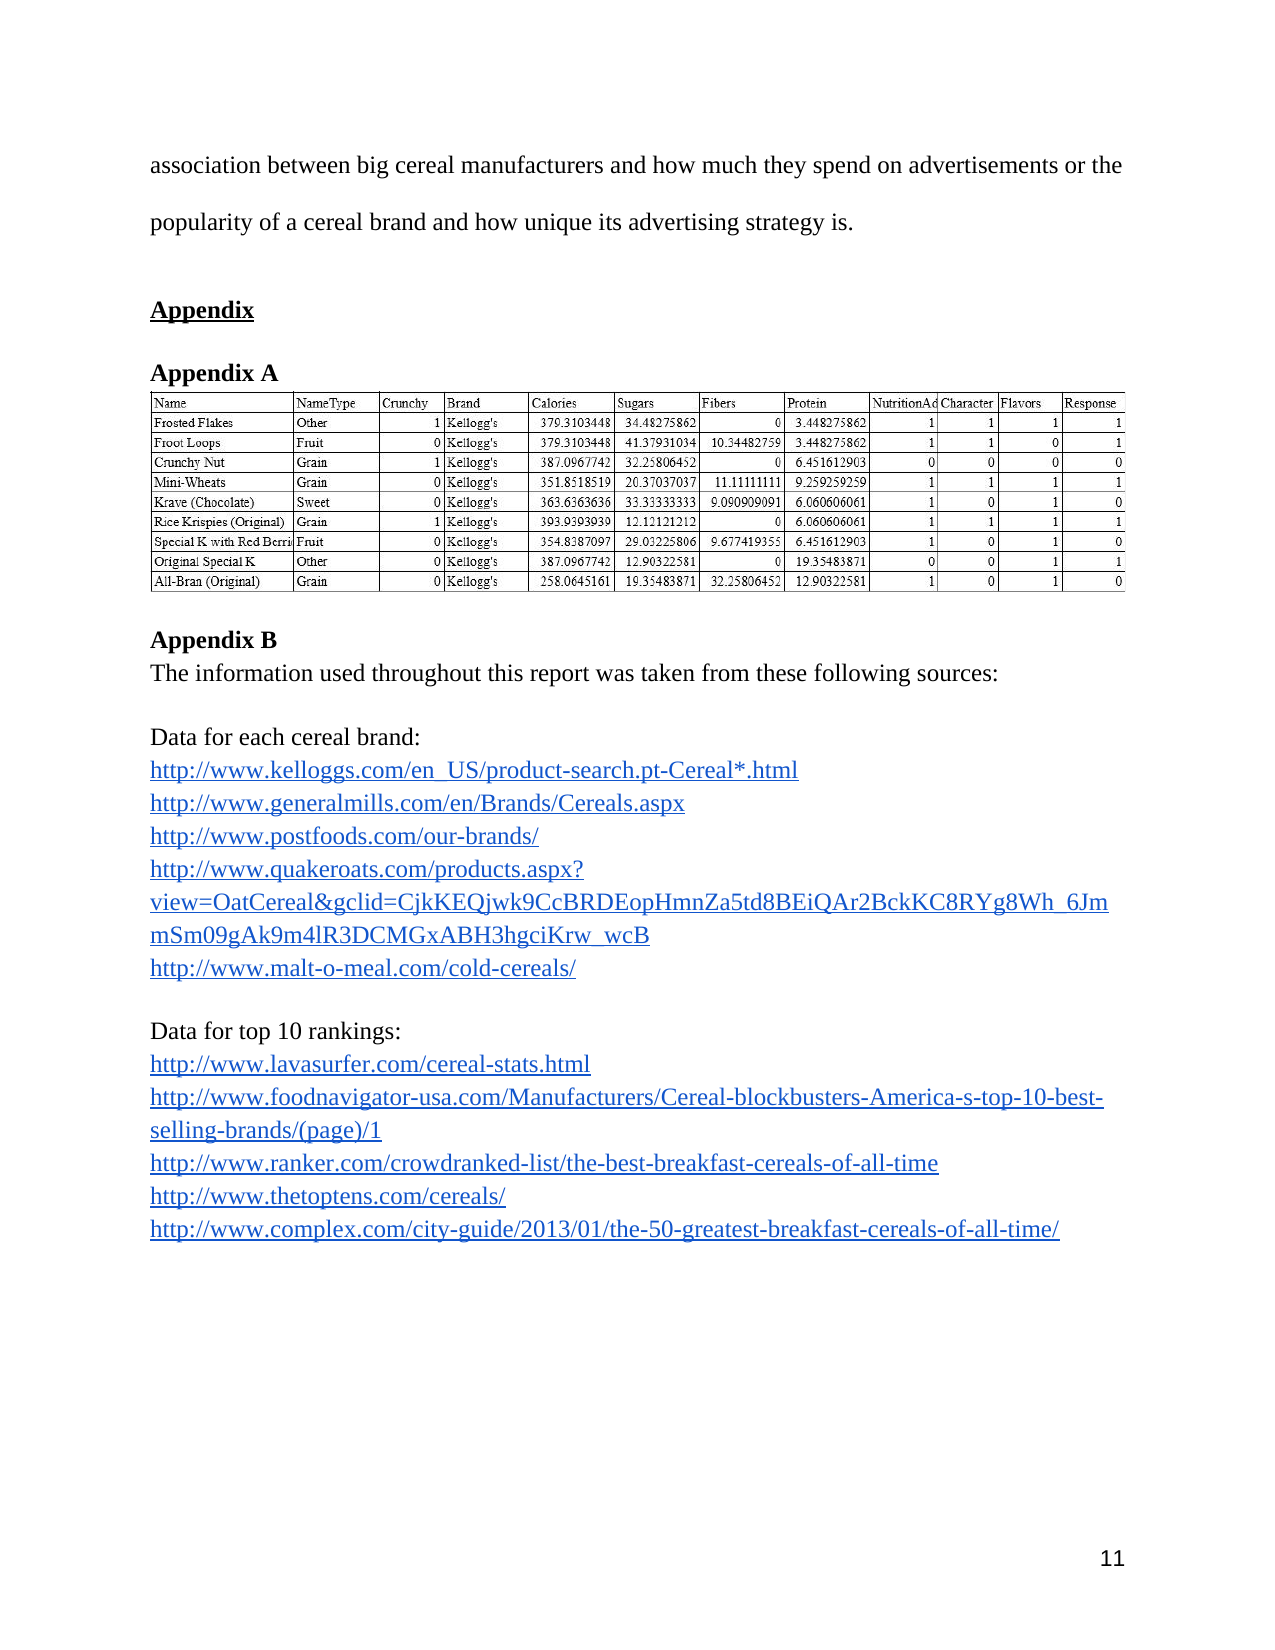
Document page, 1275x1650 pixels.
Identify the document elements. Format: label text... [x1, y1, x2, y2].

text Appendix B [150, 626, 1125, 654]
text Appendix A [150, 358, 1125, 387]
text http://www.ranker.com/crowdranked-list/the-best-breakfast-cereals-of-all-time [150, 1148, 1125, 1177]
text The information used throughout this report was taken from these following sources: [150, 658, 1125, 687]
text Appendix [150, 295, 1125, 324]
text http://www.lavasurfer.com/cereal-stats.html [150, 1049, 1125, 1078]
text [150, 150, 1125, 236]
text http://www.postfoods.com/our-brands/ [150, 821, 1125, 849]
text http://www.complex.com/city-guide/2013/01/the-50-greatest-breakfast-cereals-of-all-time/ [150, 1214, 1125, 1243]
text http://www.malt-o-meal.com/cold-cereals/ [150, 953, 1125, 982]
picture [150, 391, 1125, 592]
text http://www.thetoptens.com/cereals/ [150, 1181, 1125, 1210]
text http://www.foodnavigator-usa.com/Manufacturers/Cereal-blockbusters-America-s-top-10-best-selling-brands/(page)/1 [150, 1082, 1125, 1144]
text http://www.kelloggs.com/en_US/product-search.pt-Cereal*.html [150, 755, 1125, 783]
text http://www.generalmills.com/en/Brands/Cereals.aspx [150, 788, 1125, 817]
text Data for top 10 rankings: [150, 1016, 1125, 1045]
text Data for each cereal brand: [150, 722, 1125, 751]
text http://www.quakeroats.com/products.aspx?view=OatCereal&gclid=CjkKEQjwk9CcBRDEopHmnZa5td8BEiQAr2BckKC8RYg8Wh_6JmmSm09gAk9m4lR3DCMGxABH3hgciKrw_wcB [150, 854, 1125, 949]
